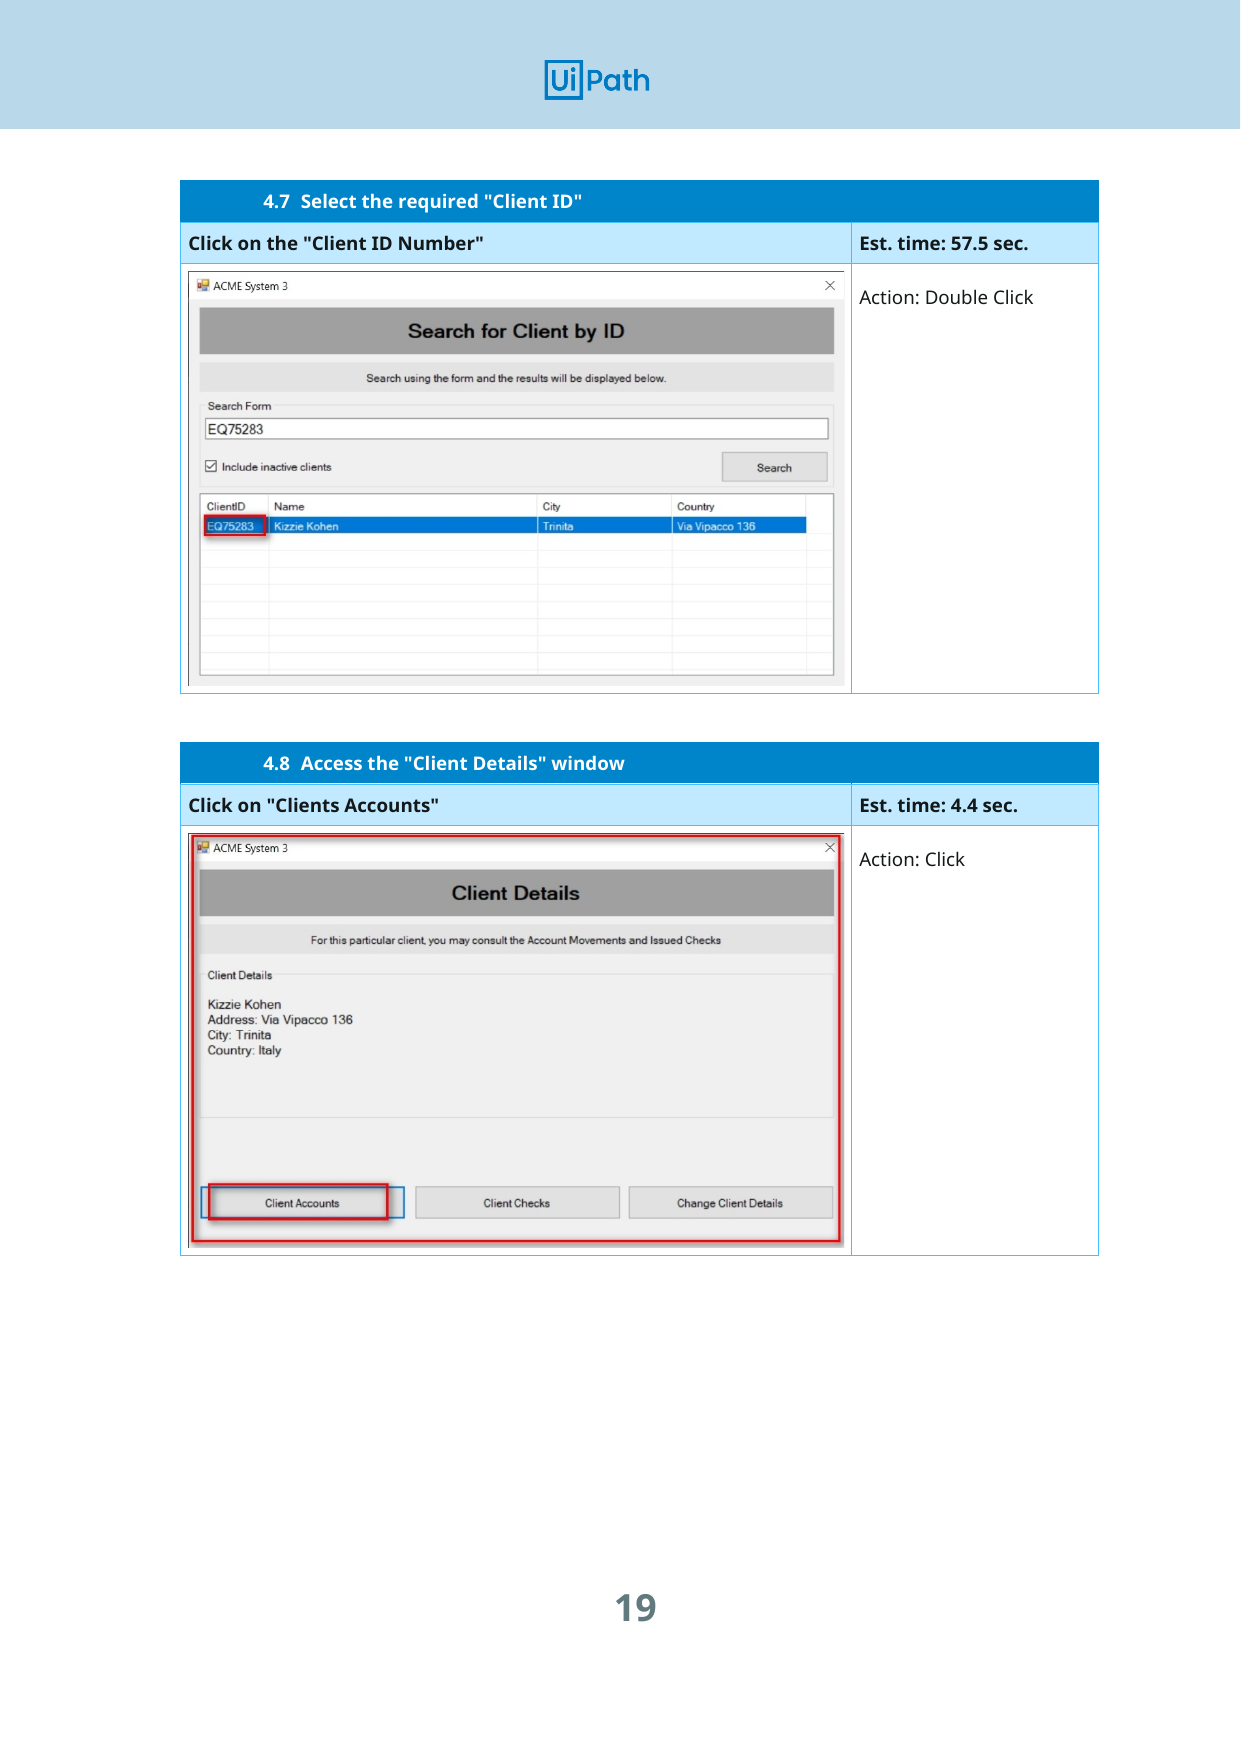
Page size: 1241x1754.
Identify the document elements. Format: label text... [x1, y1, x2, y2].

table_header [852, 743, 1098, 783]
table_header Select the required "Client ID" [181, 181, 851, 222]
table_cell Click on the "Client ID Number" [181, 223, 851, 263]
table_cell [181, 264, 851, 693]
picture [544, 60, 651, 100]
picture [188, 271, 845, 686]
table_cell Action: Click [852, 826, 1098, 1255]
table_header Access the "Client Details" window [181, 743, 851, 783]
table_cell [181, 826, 851, 1255]
table_cell Est. time: 4.4 sec. [852, 785, 1098, 825]
table_cell Est. time: 57.5 sec. [852, 223, 1098, 263]
table_cell Click on "Clients Accounts" [181, 785, 851, 825]
table_header [852, 181, 1098, 222]
picture [188, 833, 845, 1248]
table_cell Action: Double Click [852, 264, 1098, 693]
